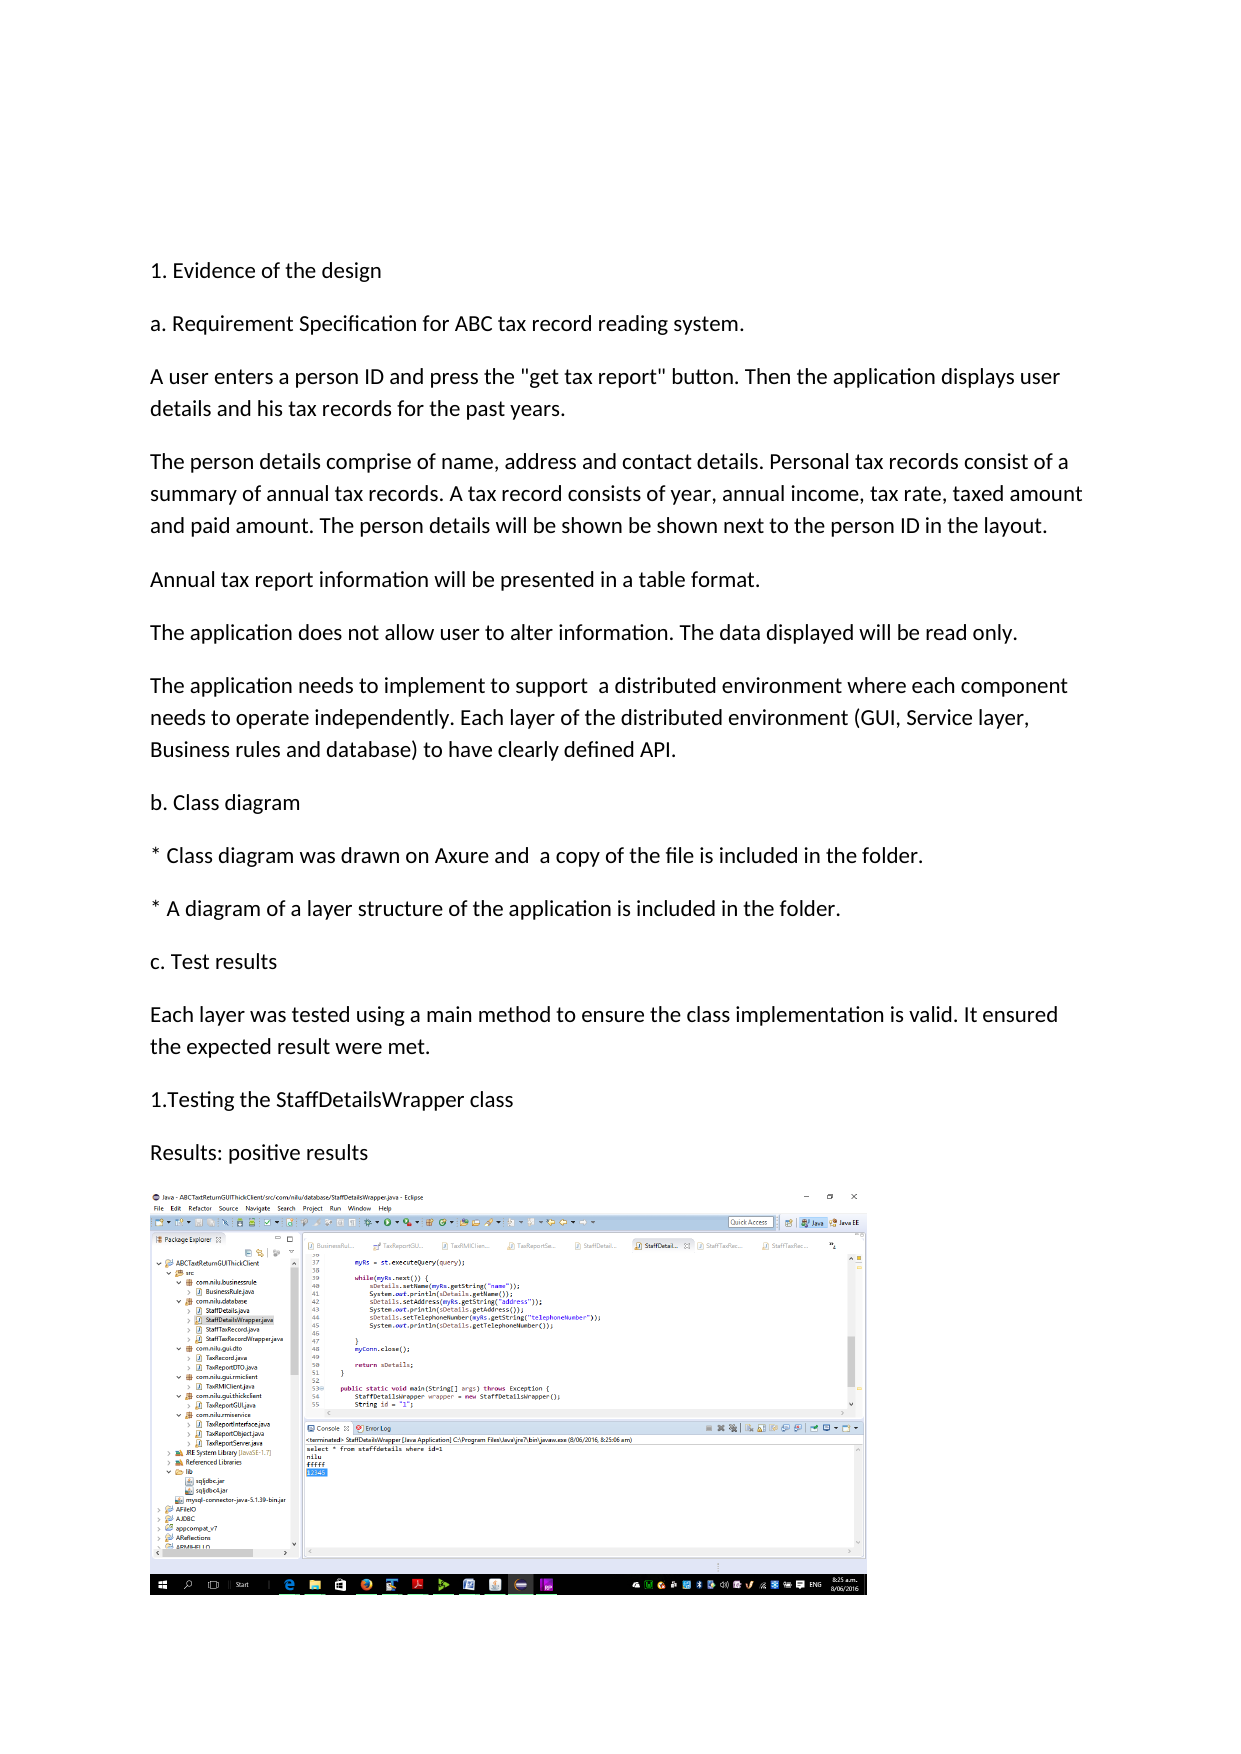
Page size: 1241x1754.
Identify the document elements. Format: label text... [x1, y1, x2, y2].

text A user enters a person ID and press the "get tax report" button. Then the application displays user details and his tax records for the past years. [150, 362, 1090, 422]
text Annual tax report information will be presented in a table format. [150, 565, 1090, 593]
text The application does not allow user to alter information. The data displayed will be read only. [150, 618, 1090, 646]
text * A diagram of a layer structure of the application is included in the folder. [150, 894, 1090, 922]
text The person details comprise of name, address and contact details. Personal tax records consist of a summary of annual tax records. A tax record consists of year, annual income, tax rate, taxed amount and paid amount. The person details will be shown be shown next to the person ID in the layout. [150, 447, 1090, 540]
text a. Requirement Specification for ABC tax record reading system. [150, 309, 1090, 337]
text Results: positive results [150, 1138, 1090, 1166]
text 1. Evidence of the design [150, 256, 1090, 284]
text The application needs to implement to support a distributed environment where each component needs to operate independently. Each layer of the distributed environment (GUI, Service layer, Business rules and database) to have clearly defined API. [150, 671, 1090, 763]
text c. Test results [150, 947, 1090, 975]
picture [150, 1191, 867, 1595]
text b. Class diagram [150, 788, 1090, 816]
text 1.Testing the StaffDetailsWrapper class [150, 1085, 1090, 1113]
text * Class diagram was drawn on Axure and a copy of the file is included in the folder. [150, 841, 1090, 869]
text Each layer was tested using a main method to ensure the class implementation is valid. It ensured the expected result were met. [150, 1000, 1090, 1060]
